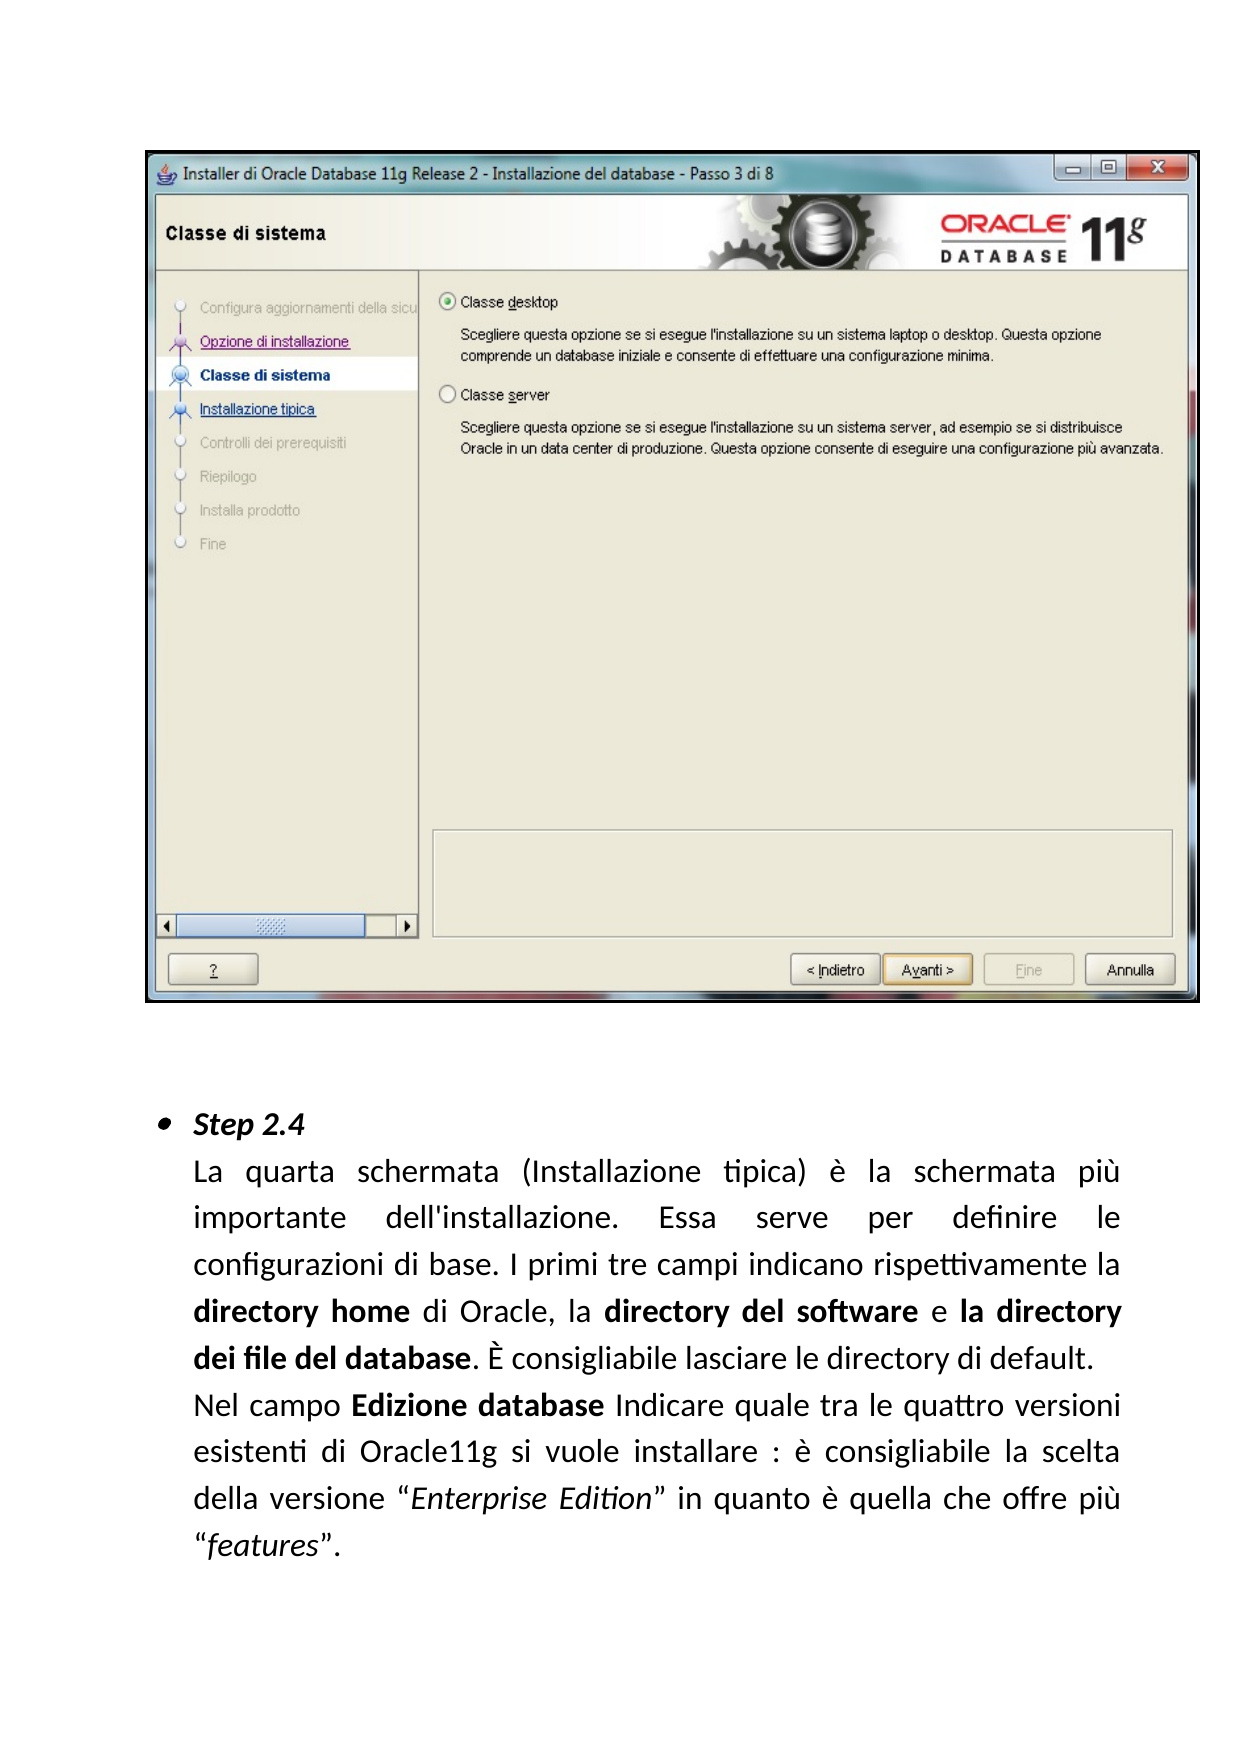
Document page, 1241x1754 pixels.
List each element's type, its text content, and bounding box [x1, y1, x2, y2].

list Nel campo Edizione database Indicare quale tra le quattro versioni esistenti di Oracle11g si vuole installare : è consigliabile la scelta della versione “Enterprise Edition” in quanto è quella che offre più “features”. [193, 1384, 1122, 1565]
list Step 2.4 [156, 1103, 1122, 1144]
list La quarta schermata (Installazione tipica) è la schermata più importante dell'installazione. Essa serve per definire le configurazioni di base. I primi tre campi indicano rispettivamente la directory home di Oracle, la directory del software e la directory dei file del database. È consigliabile lasciare le directory di default. [193, 1150, 1122, 1378]
picture [148, 153, 1197, 1000]
